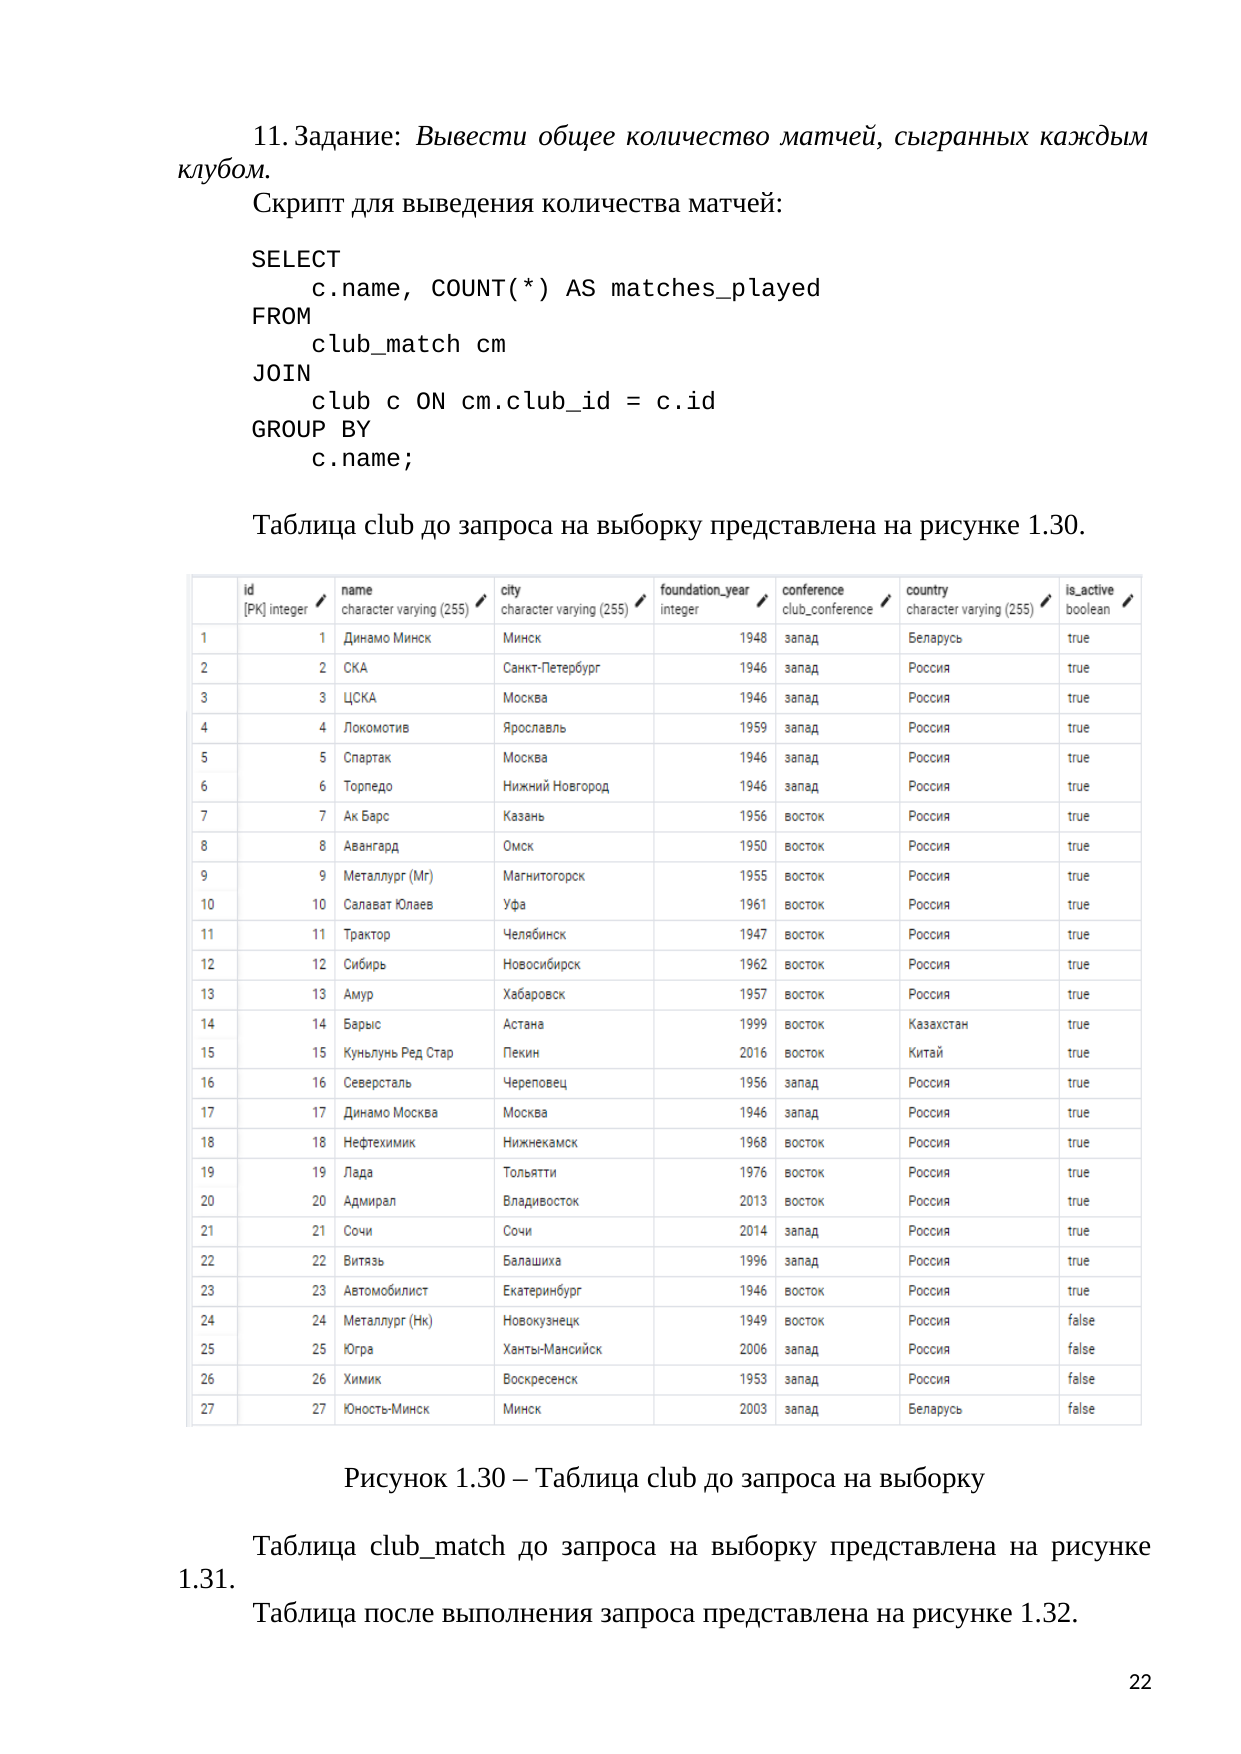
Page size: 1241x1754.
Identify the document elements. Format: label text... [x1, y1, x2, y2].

text 11. Задание: Вывести общее количество матчей, сыгранных каждым клубом. [177, 118, 1152, 185]
text c.name, COUNT(*) AS matches_played [177, 275, 1152, 304]
text SELECT [177, 247, 1152, 275]
text Таблица club_match до запроса на выборку представлена на рисунке 1.31. [177, 1528, 1152, 1595]
text Таблица club до запроса на выборку представлена на рисунке 1.30. [177, 507, 1152, 541]
text GROUP BY [177, 417, 1152, 445]
text FROM [177, 304, 1152, 332]
text club c ON cm.club_id = c.id [177, 389, 1152, 417]
text Рисунок 1.30 – Таблица club до запроса на выборку [177, 1461, 1152, 1494]
picture [186, 574, 1143, 1427]
text club_match cm [177, 332, 1152, 360]
text Таблица после выполнения запроса представлена на рисунке 1.32. [177, 1595, 1152, 1628]
text JOIN [177, 360, 1152, 389]
text c.name; [177, 445, 1152, 474]
text Скрипт для выведения количества матчей: [177, 185, 1152, 219]
